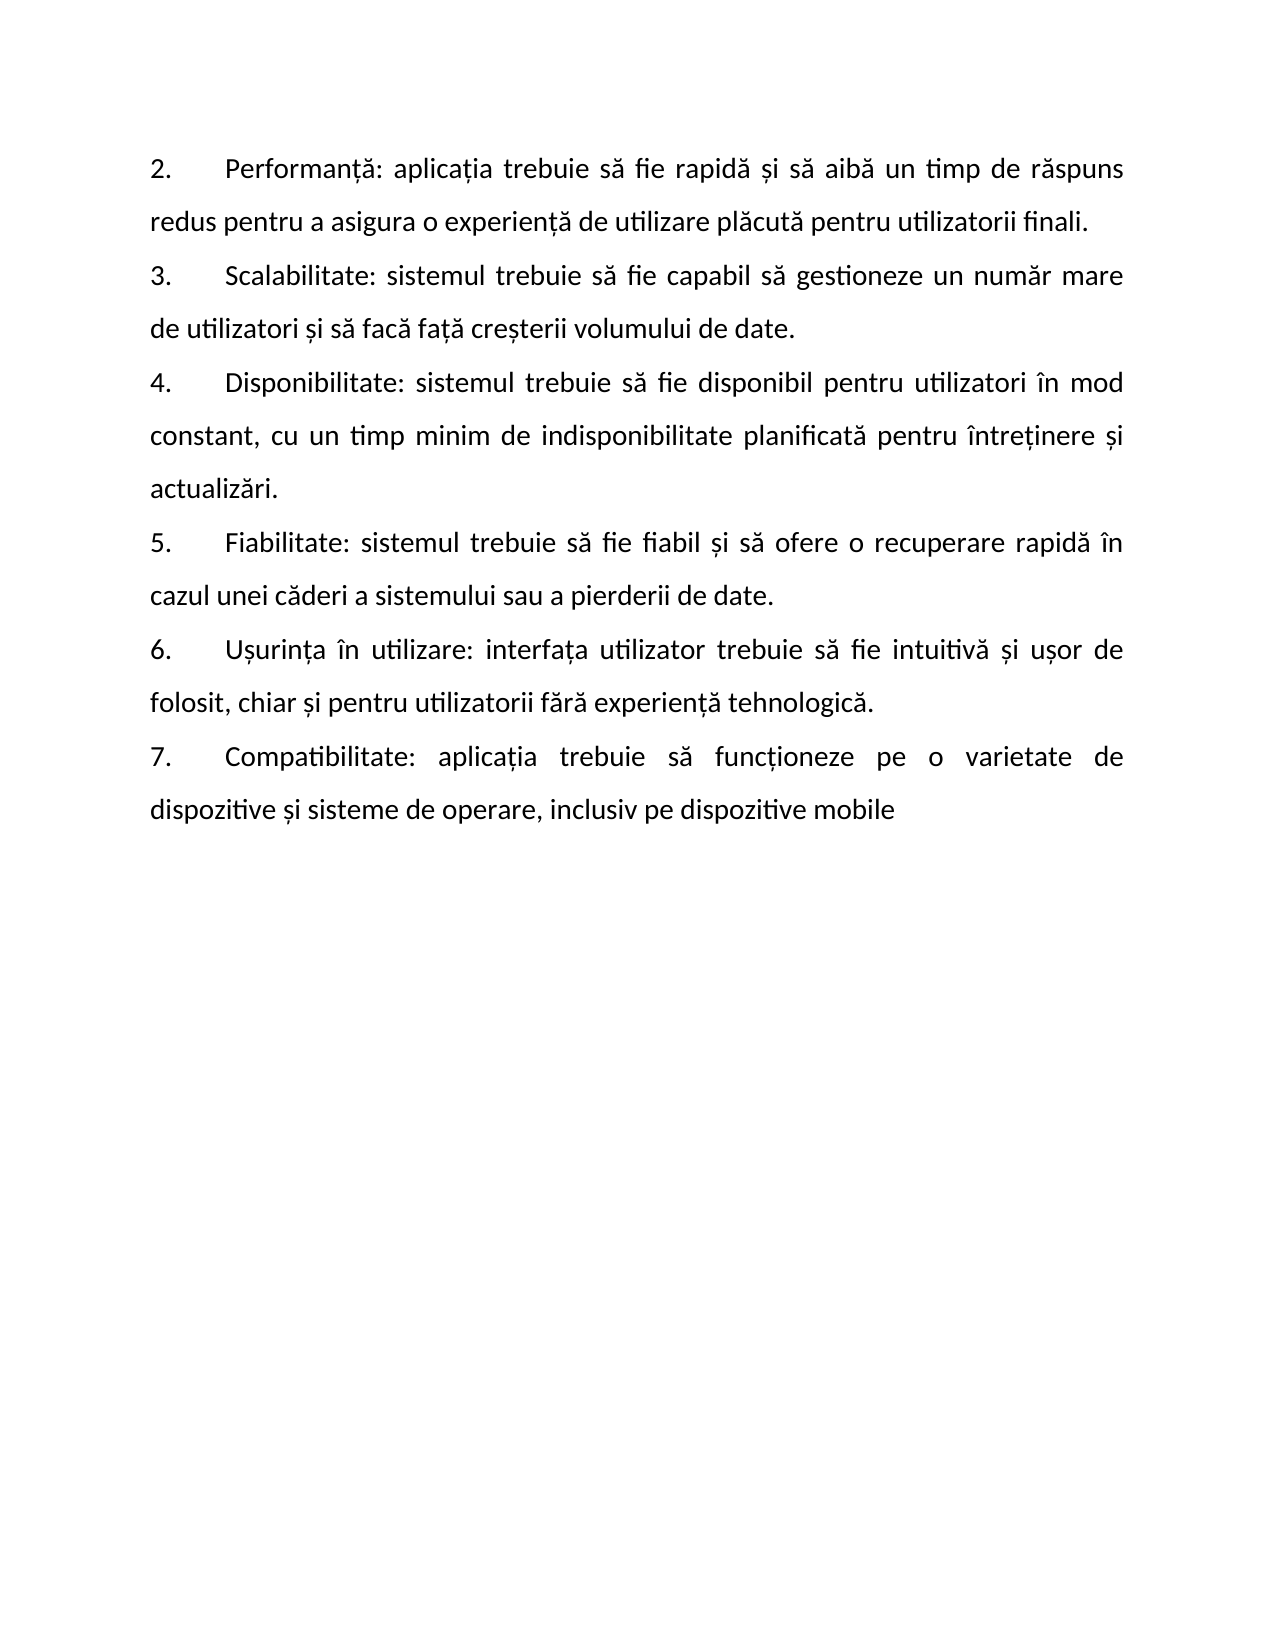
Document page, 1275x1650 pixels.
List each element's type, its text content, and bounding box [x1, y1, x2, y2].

list Performanță: aplicația trebuie să fie rapidă și să aibă un timp de răspuns redus pentru a asigura o experiență de utilizare plăcută pentru utilizatorii finali. [150, 150, 1125, 239]
list Compatibilitate: aplicația trebuie să funcționeze pe o varietate de dispozitive și sisteme de operare, inclusiv pe dispozitive mobile [150, 738, 1125, 827]
list Disponibilitate: sistemul trebuie să fie disponibil pentru utilizatori în mod constant, cu un timp minim de indisponibilitate planificată pentru întreținere și actualizări. [150, 364, 1125, 506]
list Scalabilitate: sistemul trebuie să fie capabil să gestioneze un număr mare de utilizatori și să facă față creșterii volumului de date. [150, 257, 1125, 346]
list Fiabilitate: sistemul trebuie să fie fiabil și să ofere o recuperare rapidă în cazul unei căderi a sistemului sau a pierderii de date. [150, 524, 1125, 613]
list Ușurința în utilizare: interfața utilizator trebuie să fie intuitivă și ușor de folosit, chiar și pentru utilizatorii fără experiență tehnologică. [150, 631, 1125, 720]
